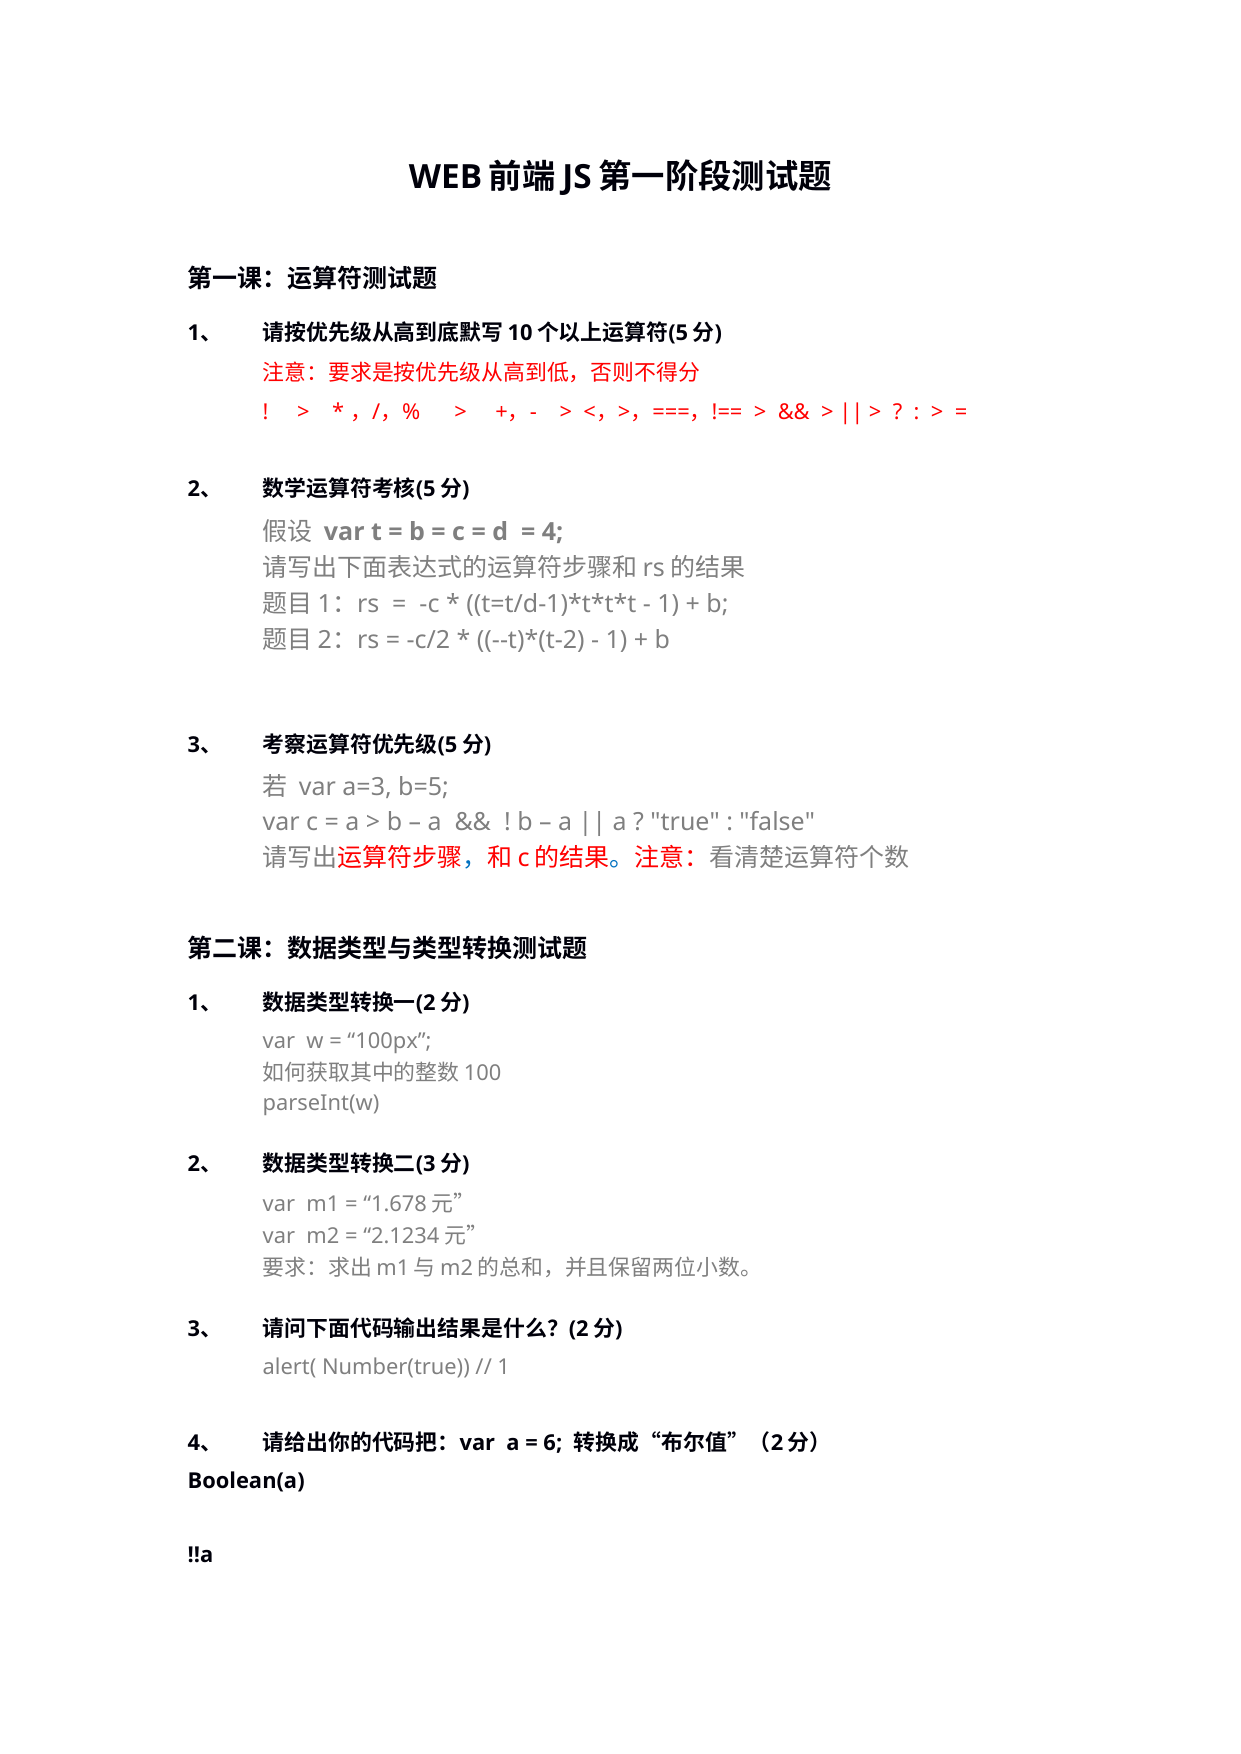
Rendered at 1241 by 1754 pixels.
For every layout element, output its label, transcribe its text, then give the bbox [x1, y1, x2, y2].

list 数据类型转换二(3分) [187, 1146, 1053, 1178]
list 题目2：rs = -c/2 * ((--t)*(t-2) - 1) + b [262, 620, 1053, 656]
text 题目1：rs = -c * ((t=t/d-1)*t*t*t - 1) + b; [187, 583, 1053, 620]
list 请给出你的代码把：var a = 6; 转换成“布尔值”（2分） [187, 1425, 1053, 1457]
list parseInt(w) [262, 1087, 1053, 1116]
list var m2 = “2.1234元” [262, 1218, 1053, 1249]
list var w = “100px”; [262, 1025, 1053, 1055]
text var c = a > b – a && ! b – a || a ? "true" : "false" [187, 803, 1053, 837]
text 第二课：数据类型与类型转换测试题 [187, 928, 1053, 964]
list 如何获取其中的整数100 [262, 1055, 1053, 1087]
list 注意：要求是按优先级从高到低，否则不得分 [262, 355, 1053, 386]
list Boolean(a) [187, 1465, 1053, 1494]
list 数学运算符考核(5分) [187, 471, 1053, 503]
text 第一课：运算符测试题 [187, 258, 1053, 294]
list ! > * ，/，% > +，- > <，>，===，!== > && > || > ? : > = [262, 394, 1053, 426]
list !!a [187, 1539, 1053, 1569]
list 考察运算符优先级(5分) [187, 727, 1053, 759]
list 请问下面代码输出结果是什么？(2分) [187, 1311, 1053, 1343]
list 要求：求出m1与m2的总和，并且保留两位小数。 [262, 1249, 1053, 1281]
list var m1 = “1.678元” [262, 1186, 1053, 1218]
list 请写出下面表达式的运算符步骤和rs的结果 [262, 547, 1053, 583]
list alert( Number(true)) // 1 [262, 1351, 1053, 1381]
list 数据类型转换一(2分) [187, 985, 1053, 1017]
list 假设 var t = b = c = d = 4; [262, 511, 1053, 547]
text 若 var a=3, b=5; [187, 767, 1053, 803]
text WEB前端JS第一阶段测试题 [187, 150, 1053, 198]
list 请写出运算符步骤，和c的结果。注意：看清楚运算符个数 [262, 837, 1053, 873]
list 请按优先级从高到底默写10个以上运算符(5分) [187, 315, 1053, 347]
